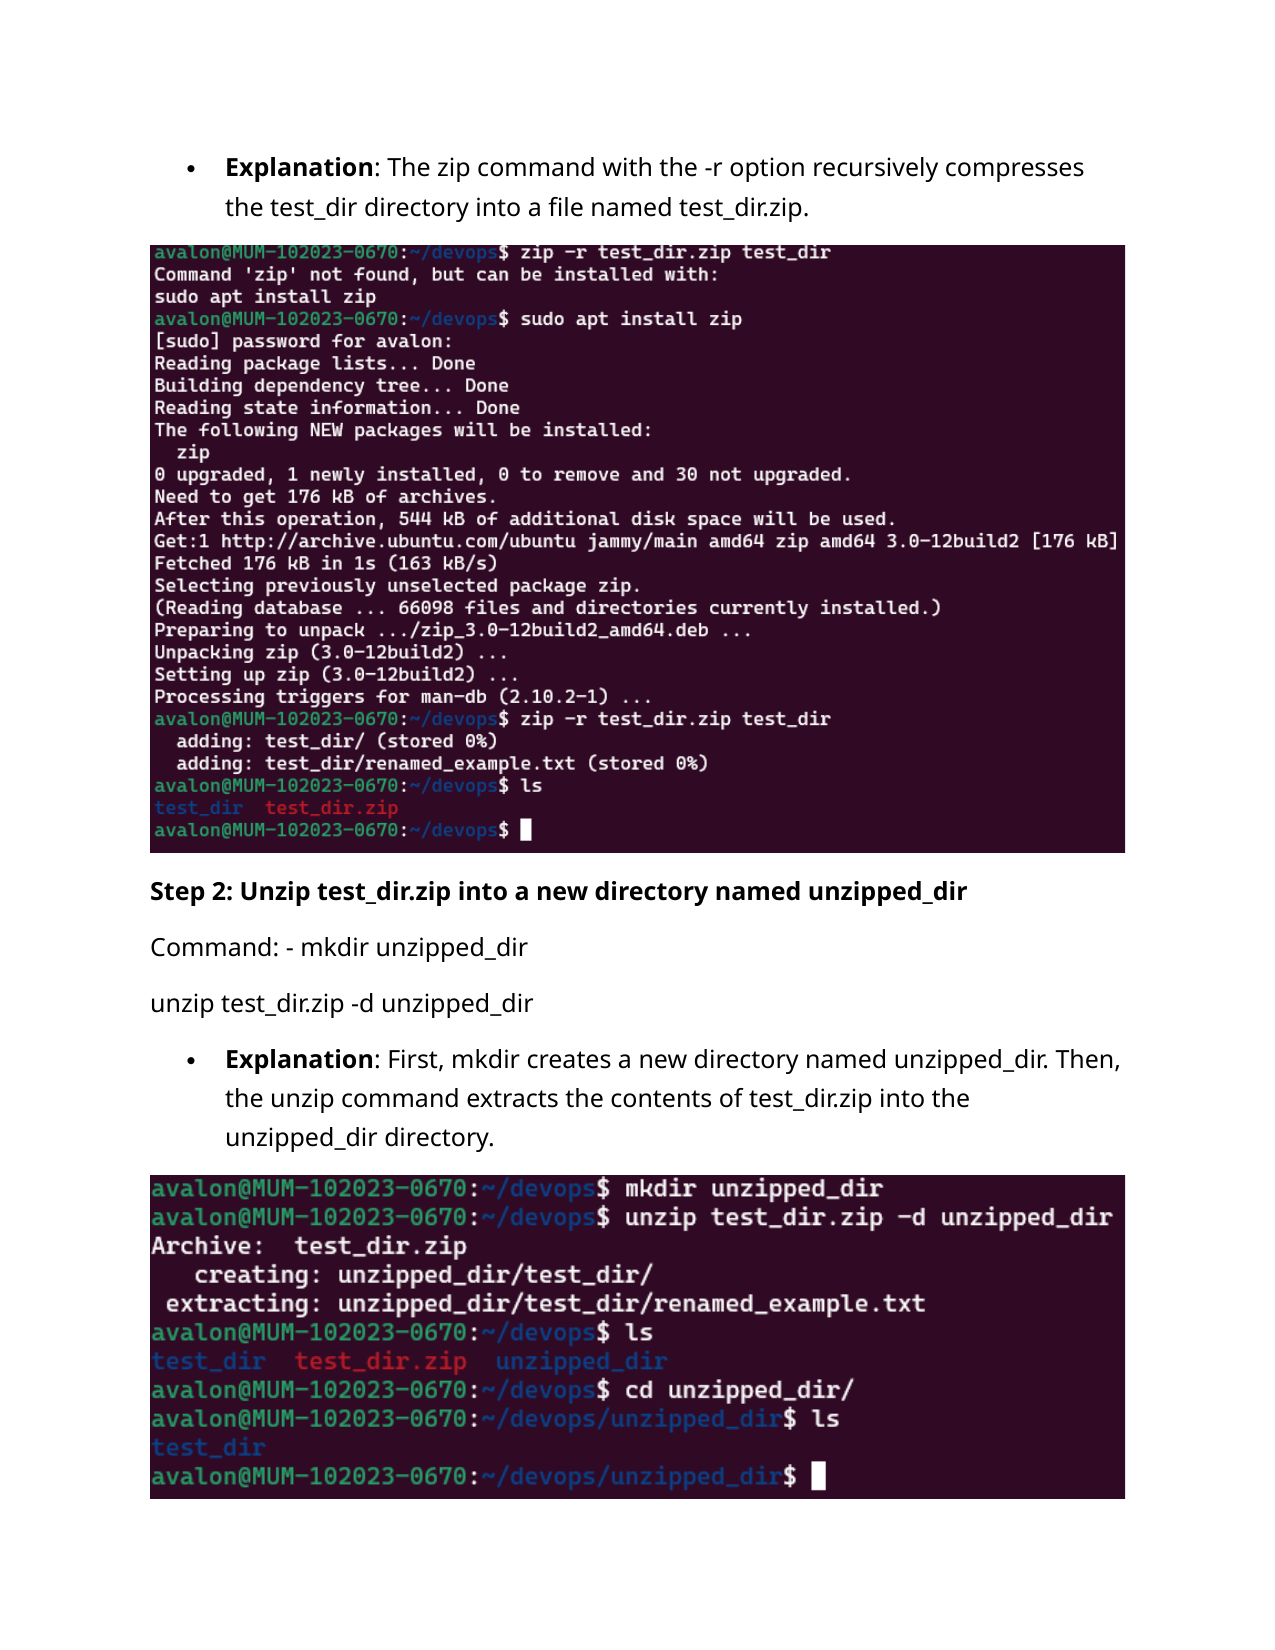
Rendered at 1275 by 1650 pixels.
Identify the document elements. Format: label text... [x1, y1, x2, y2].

text unzip test_dir.zip -d unzipped_dir [150, 986, 1125, 1020]
list Explanation: First, mkdir creates a new directory named unzipped_dir. Then, the unzip command extracts the contents of test_dir.zip into the unzipped_dir directory. [187, 1041, 1125, 1154]
picture [150, 245, 1125, 853]
text Command: - mkdir unzipped_dir [150, 930, 1125, 964]
text Step 2: Unzip test_dir.zip into a new directory named unzipped_dir [150, 874, 1125, 908]
list Explanation: The zip command with the -r option recursively compresses the test_dir directory into a file named test_dir.zip. [187, 150, 1125, 223]
picture [150, 1175, 1125, 1499]
